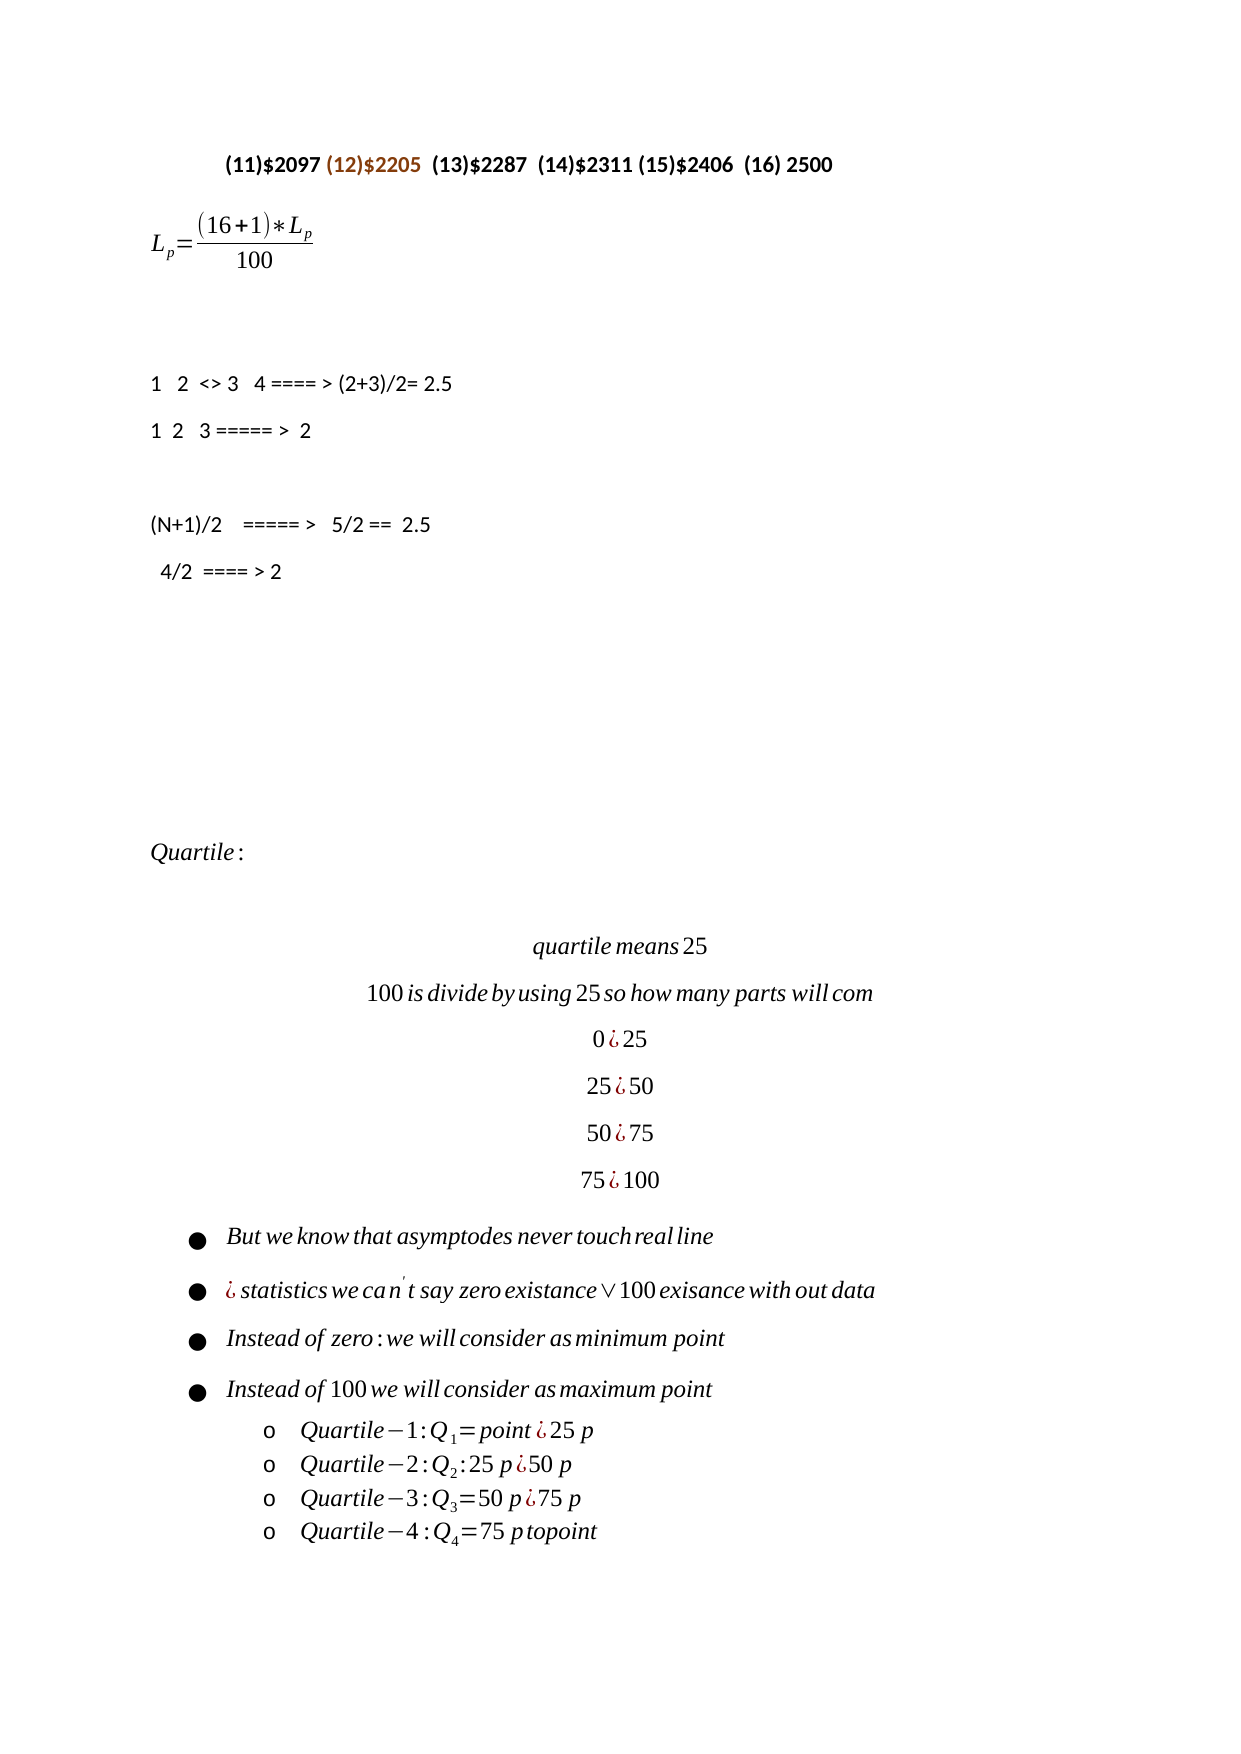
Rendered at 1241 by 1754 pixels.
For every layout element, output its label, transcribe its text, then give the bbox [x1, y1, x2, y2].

text 4/2 ==== > 2 [150, 557, 1090, 585]
text 1 2 3 ===== > 2 [150, 416, 1090, 444]
text (N+1)/2 ===== > 5/2 == 2.5 [150, 510, 1090, 538]
text (11)$2097 (12)$2205 (13)$2287 (14)$2311 (15)$2406 (16) 2500 [225, 150, 1090, 178]
text 1 2 <> 3 4 ==== > (2+3)/2= 2.5 [150, 369, 1090, 398]
